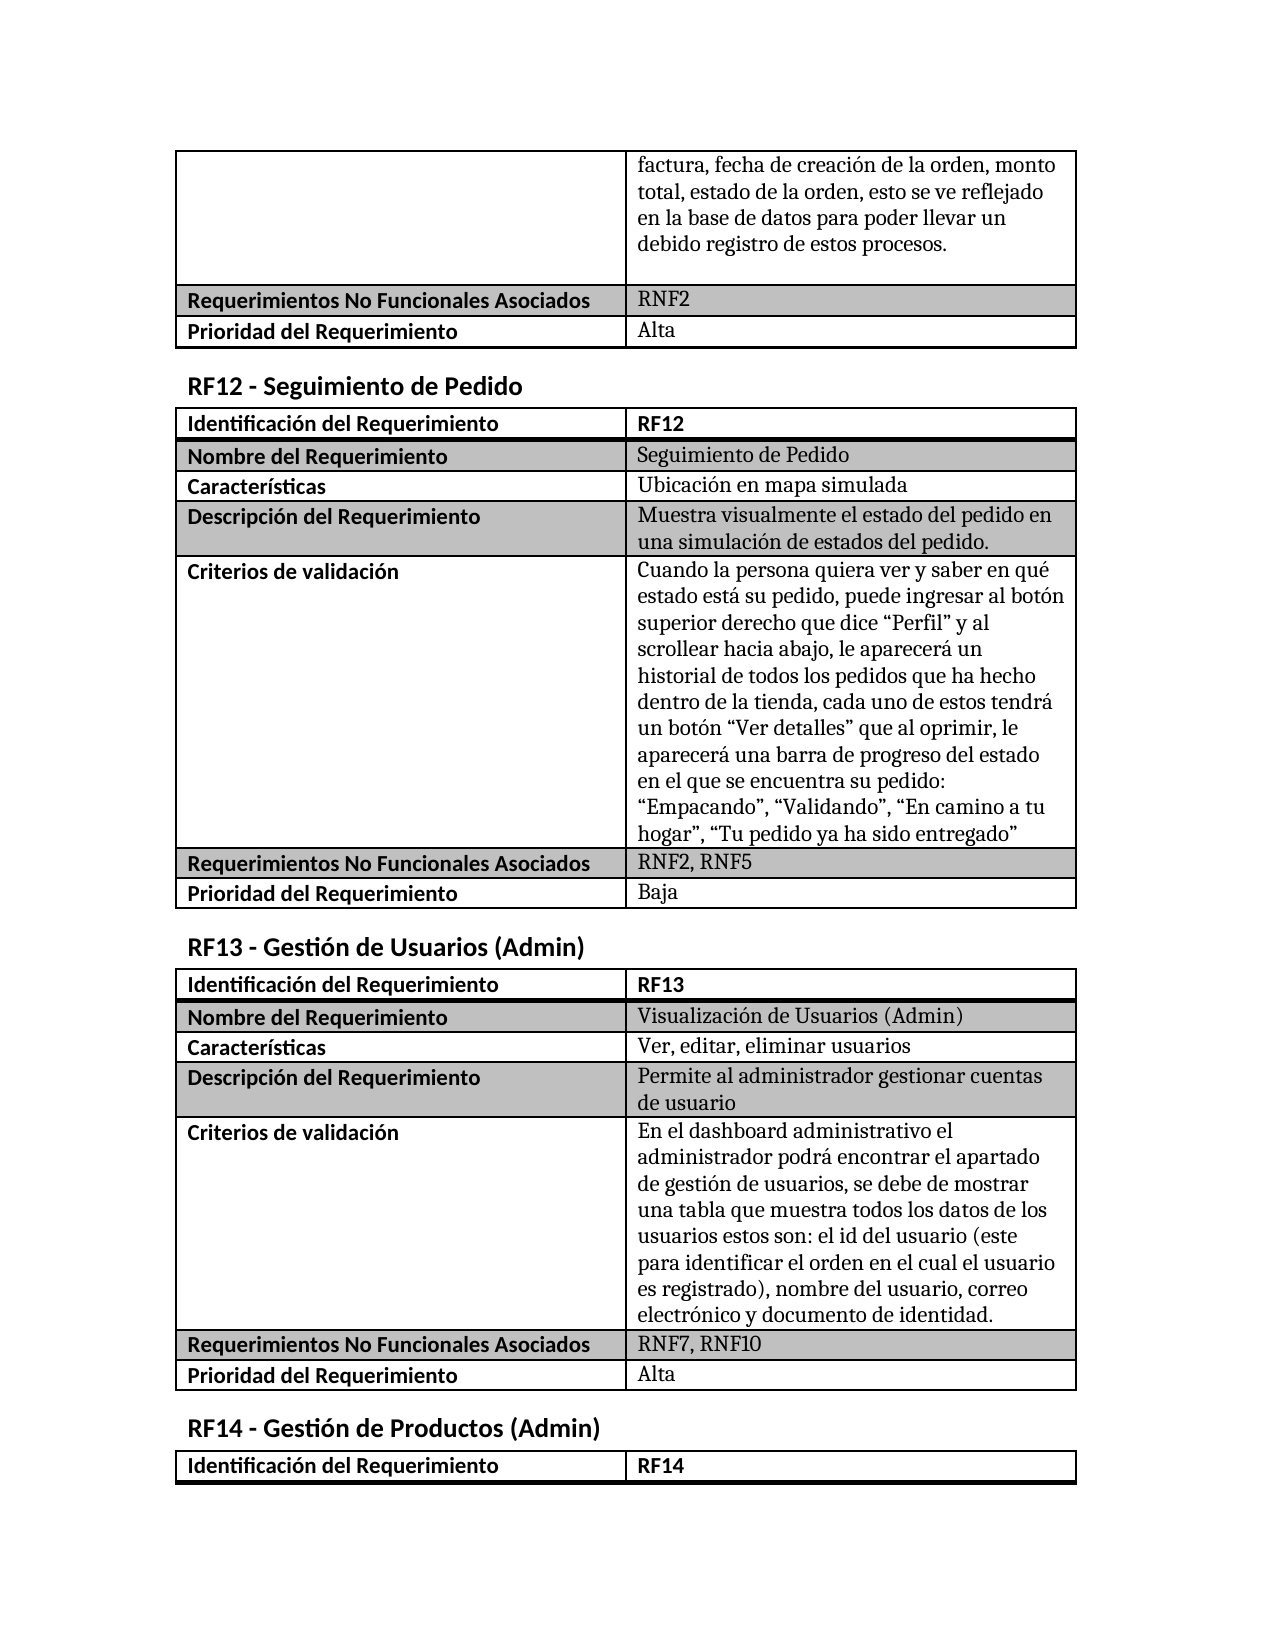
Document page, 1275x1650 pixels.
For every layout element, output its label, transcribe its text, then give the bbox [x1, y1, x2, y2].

table_cell Permite al administrador gestionar cuentas de usuario [627, 1063, 1075, 1116]
table_cell RNF2 [627, 286, 1075, 315]
table_cell Características [177, 472, 625, 500]
table_header Identificación del Requerimiento [177, 409, 625, 437]
table_cell Cuando la persona quiera ver y saber en qué estado está su pedido, puede ingresar al botón superior derecho que dice “Perfil” y al scrollear hacia abajo, le aparecerá un historial de todos los pedidos que ha hecho dentro de la tienda, cada uno de estos tendrá un botón “Ver detalles” que al oprimir, le aparecerá una barra de progreso del estado en el que se encuentra su pedido: “Empacando”, “Validando”, “En camino a tu hogar”, “Tu pedido ya ha sido entregado” [627, 557, 1075, 847]
table_cell Criterios de validación [177, 1118, 625, 1328]
table_cell Requerimientos No Funcionales Asociados [177, 1331, 625, 1359]
table_header RF13 [627, 970, 1075, 998]
table_header RF12 [627, 409, 1075, 437]
table_cell Visualización de Usuarios (Admin) [627, 1003, 1075, 1031]
table_cell RNF2, RNF5 [627, 849, 1075, 877]
table_cell En el dashboard administrativo el administrador podrá encontrar el apartado de gestión de usuarios, se debe de mostrar una tabla que muestra todos los datos de los usuarios estos son: el id del usuario (este para identificar el orden en el cual el usuario es registrado), nombre del usuario, correo electrónico y documento de identidad. [627, 1118, 1075, 1328]
table_cell Nombre del Requerimiento [177, 442, 625, 470]
table_cell Prioridad del Requerimiento [177, 317, 625, 346]
table_cell Nombre del Requerimiento [177, 1003, 625, 1031]
subtitle RF13 - Gestión de Usuarios (Admin) [187, 930, 1087, 963]
table_cell Muestra visualmente el estado del pedido en una simulación de estados del pedido. [627, 502, 1075, 555]
table_cell RNF7, RNF10 [627, 1331, 1075, 1359]
table_header Identificación del Requerimiento [177, 1452, 625, 1480]
table_cell Descripción del Requerimiento [177, 1063, 625, 1116]
subtitle RF14 - Gestión de Productos (Admin) [187, 1412, 1087, 1445]
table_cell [627, 152, 1075, 284]
table_cell Ver, editar, eliminar usuarios [627, 1033, 1075, 1061]
table_cell Alta [627, 1361, 1075, 1389]
table_header Identificación del Requerimiento [177, 970, 625, 998]
subtitle RF12 - Seguimiento de Pedido [187, 369, 1087, 402]
table_cell Requerimientos No Funcionales Asociados [177, 286, 625, 315]
table_cell Características [177, 1033, 625, 1061]
table_cell Prioridad del Requerimiento [177, 879, 625, 907]
table_cell Criterios de validación [177, 557, 625, 847]
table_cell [177, 152, 625, 284]
table_cell Prioridad del Requerimiento [177, 1361, 625, 1389]
table_cell Ubicación en mapa simulada [627, 472, 1075, 500]
table_cell Descripción del Requerimiento [177, 502, 625, 555]
table_cell Baja [627, 879, 1075, 907]
table_header RF14 [627, 1452, 1075, 1480]
table_cell Requerimientos No Funcionales Asociados [177, 849, 625, 877]
table_cell Alta [627, 317, 1075, 346]
table_cell Seguimiento de Pedido [627, 442, 1075, 470]
